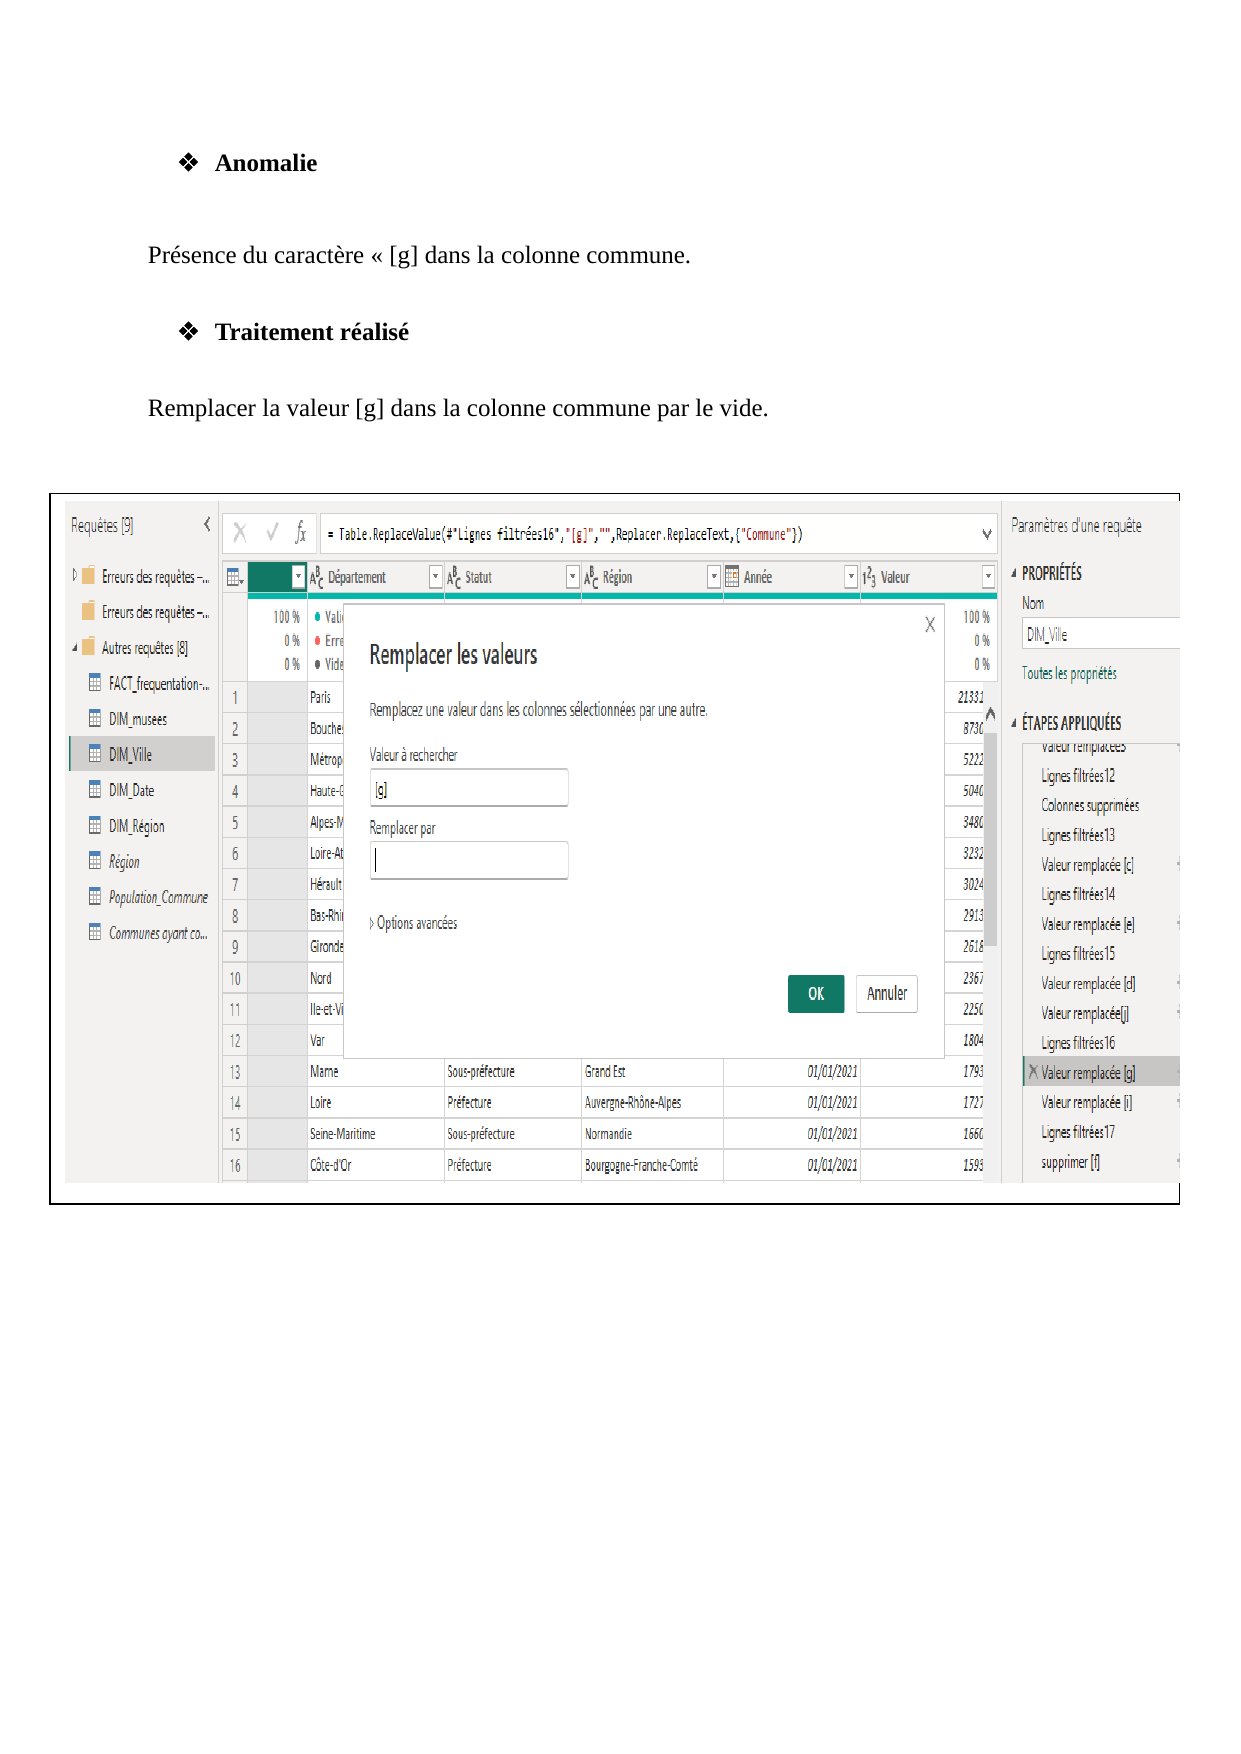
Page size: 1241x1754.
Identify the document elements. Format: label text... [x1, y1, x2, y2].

text Remplacer la valeur [g] dans la colonne commune par le vide. [148, 393, 1093, 421]
list Anomalie [177, 148, 1093, 176]
text Présence du caractère « [g] dans la colonne commune. [148, 240, 1093, 269]
picture [65, 501, 1180, 1183]
list Traitement réalisé [177, 317, 1093, 345]
